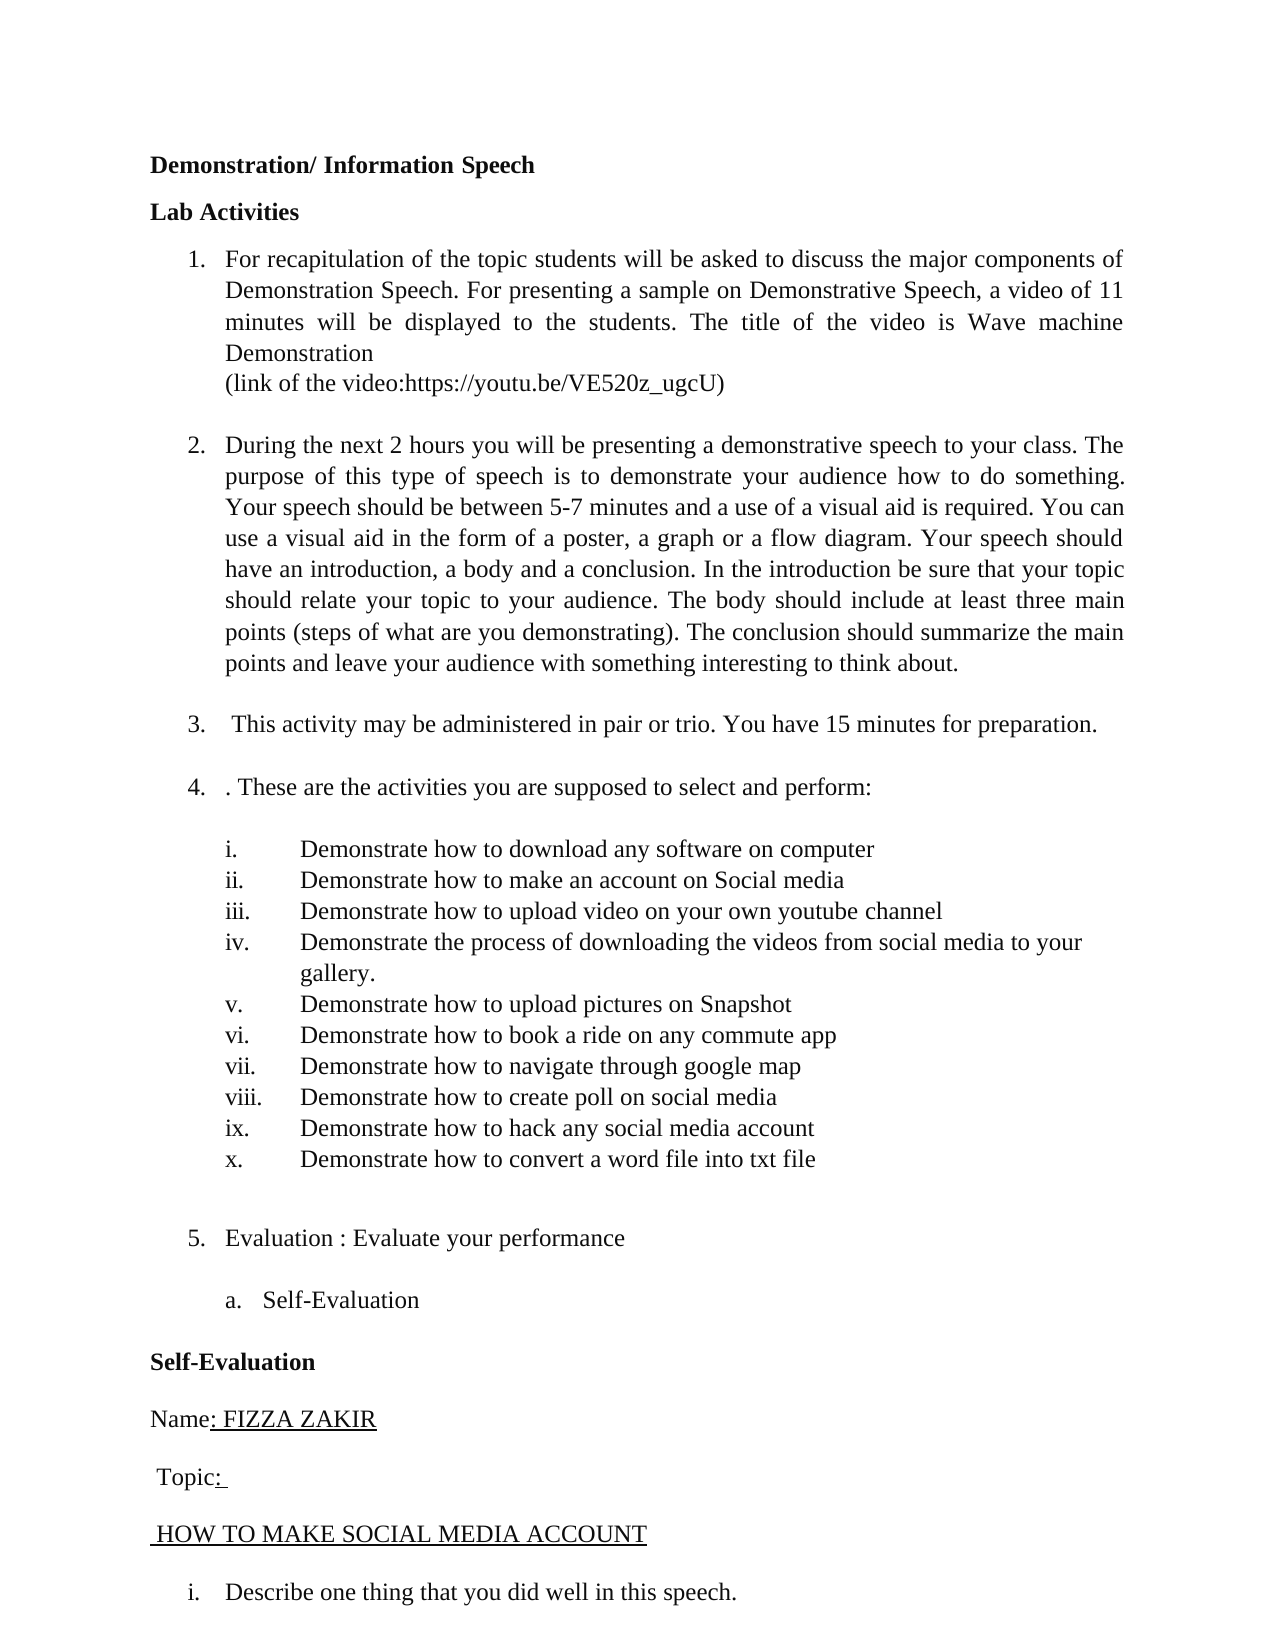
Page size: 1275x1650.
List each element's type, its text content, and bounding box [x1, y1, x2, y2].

list Demonstrate how to navigate through google map [225, 1051, 1139, 1080]
list Describe one thing that you did well in this speech. [187, 1577, 1139, 1605]
list Demonstrate how to convert a word file into txt file [225, 1144, 1139, 1172]
text Topic: [150, 1462, 653, 1490]
list Demonstrate how to book a ride on any commute app [225, 1020, 1139, 1049]
text HOW TO MAKE SOCIAL MEDIA ACCOUNT [150, 1519, 653, 1548]
list Demonstrate how to download any software on computer [225, 834, 1139, 862]
list Demonstrate how to hack any social media account [225, 1113, 1139, 1142]
subtitle Self-Evaluation [150, 1347, 1139, 1376]
list Demonstrate how to upload pictures on Snapshot [225, 989, 1139, 1018]
list During the next 2 hours you will be presenting a demonstrative speech to your class. The purpose of this type of speech is to demonstrate your audience how to do something. Your speech should be between 5-7 minutes and a use of a visual aid is required. You can use a visual aid in the form of a poster, a graph or a flow diagram. Your speech should have an introduction, a body and a conclusion. In the introduction be sure that your topic should relate your topic to your audience. The body should include at least three main points (steps of what are you demonstrating). The conclusion should summarize the main points and leave your audience with something interesting to think about. [187, 430, 1125, 676]
list Demonstrate how to make an account on Social media [225, 865, 1139, 893]
list . These are the activities you are supposed to select and perform: [187, 772, 1139, 800]
text Name: FIZZA ZAKIR [150, 1404, 653, 1433]
list Demonstrate the process of downloading the videos from social media to your gallery. [225, 927, 1125, 987]
text (link of the video:https://youtu.be/VE520z_ugcU) [225, 369, 1139, 397]
subtitle Demonstration/ Information Speech Lab Activities [150, 150, 535, 226]
list This activity may be administered in pair or trio. You have 15 minutes for preparation. [187, 709, 1139, 738]
list Self-Evaluation [225, 1285, 1139, 1314]
list For recapitulation of the topic students will be asked to discuss the major components of Demonstration Speech. For presenting a sample on Demonstrative Speech, a video of 11 minutes will be displayed to the students. The title of the video is Wave machine Demonstration [187, 244, 1125, 366]
list Evaluation : Evaluate your performance [187, 1223, 1139, 1252]
list Demonstrate how to create poll on social media [225, 1082, 1139, 1111]
list Demonstrate how to upload video on your own youtube channel [225, 896, 1139, 925]
